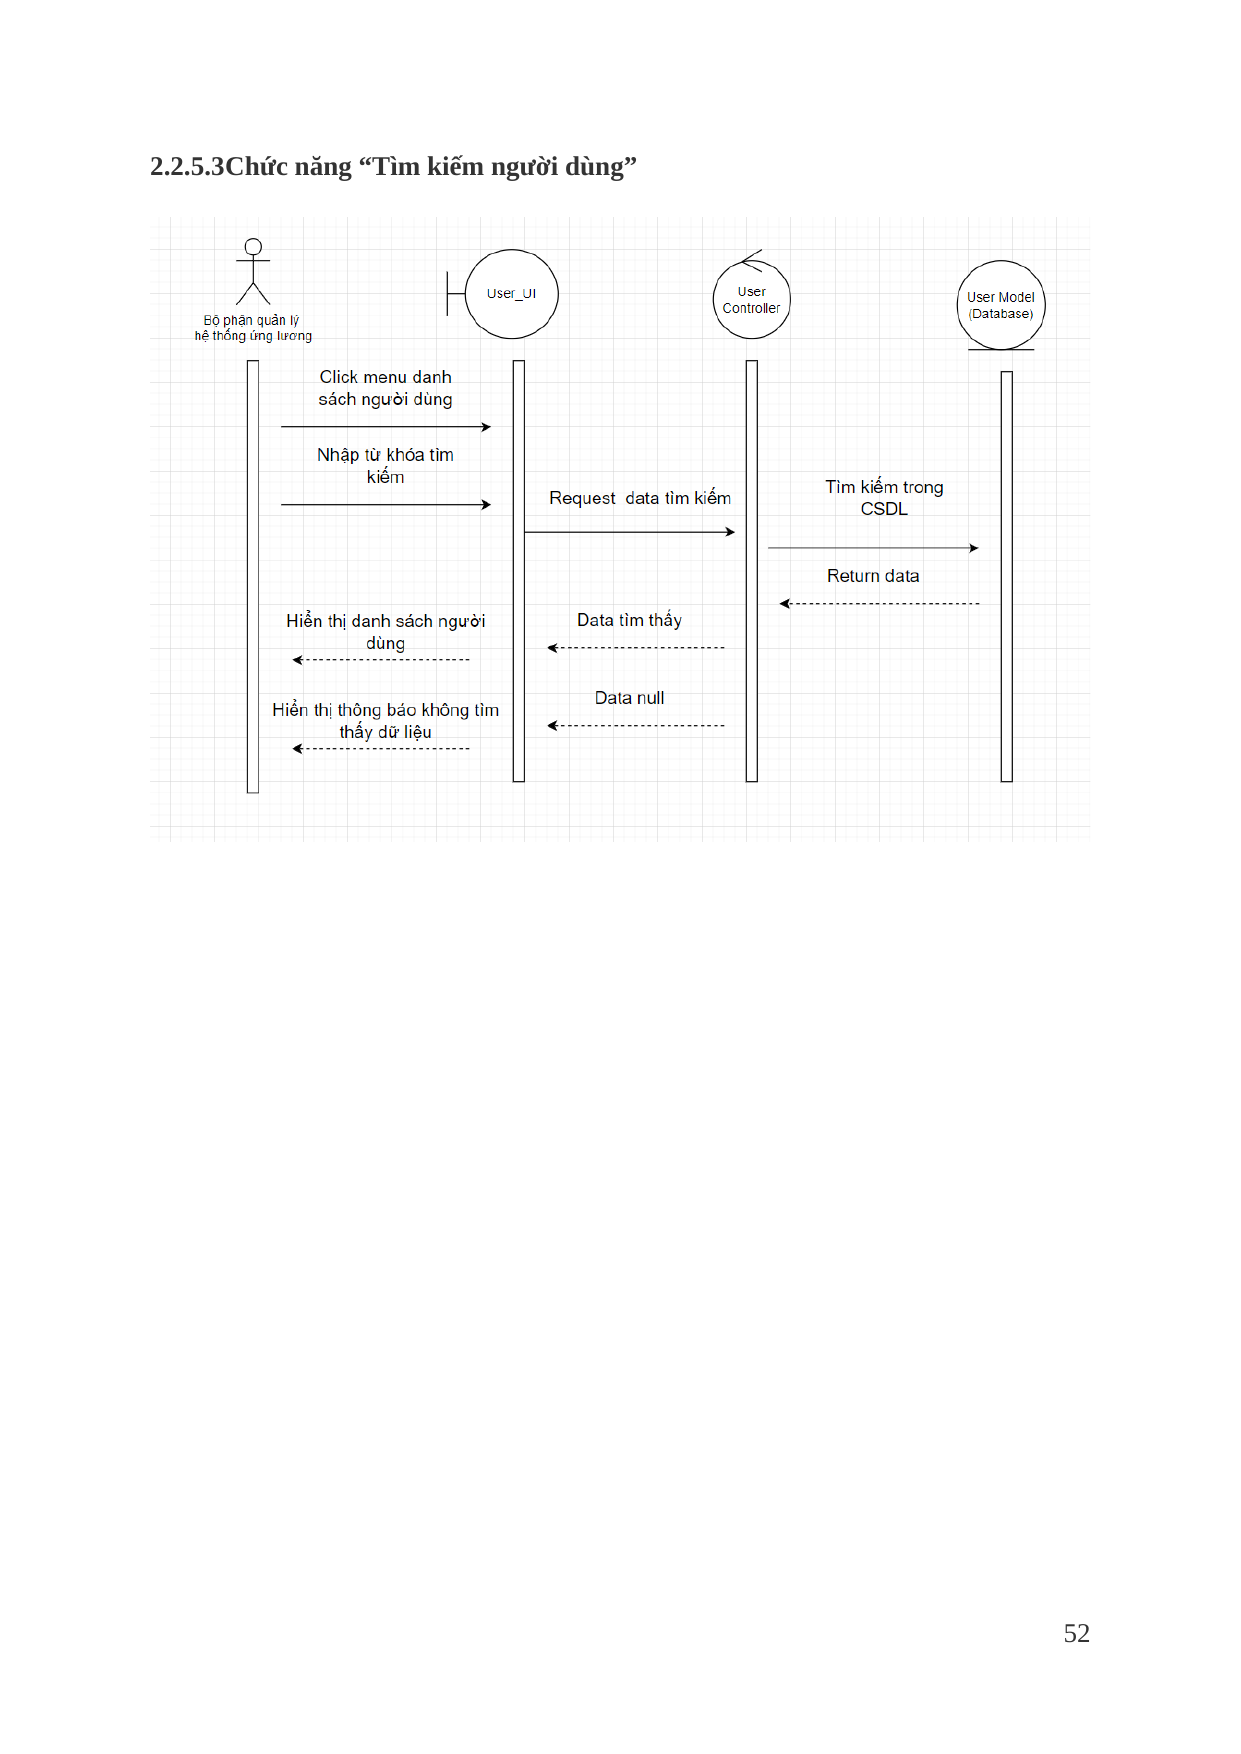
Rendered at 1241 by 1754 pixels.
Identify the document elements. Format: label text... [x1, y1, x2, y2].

subtitle Chức năng “Tìm kiếm người dùng” [150, 150, 1090, 181]
picture [150, 217, 1091, 842]
